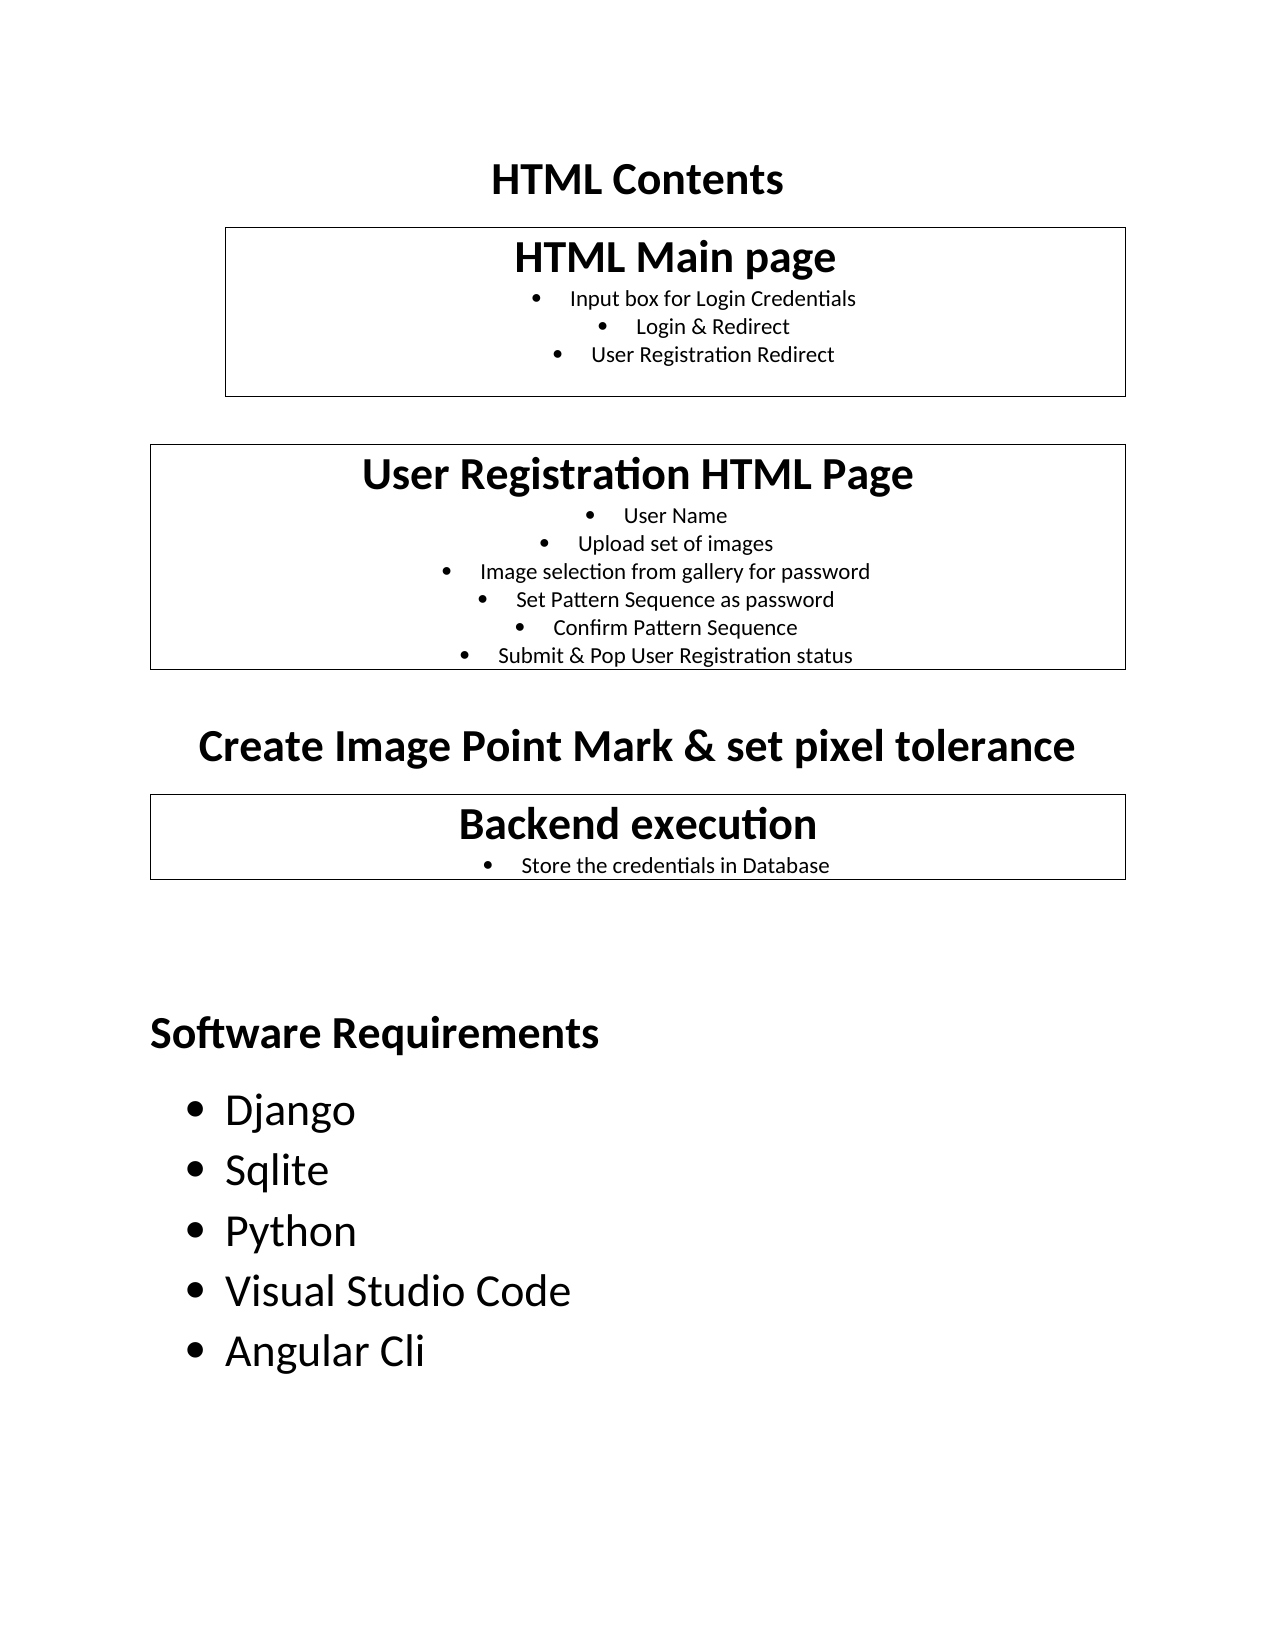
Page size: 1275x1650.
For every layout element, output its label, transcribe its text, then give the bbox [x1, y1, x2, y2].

table_header User Registration HTML Page User Name Upload set of images Image selection from gallery for password Set Pattern Sequence as password Confirm Pattern Sequence Submit & Pop User Registration status [151, 445, 1125, 669]
list Angular Cli [187, 1322, 1125, 1378]
table_header HTML Main page Input box for Login Credentials Login & Redirect User Registration Redirect [226, 228, 1125, 396]
list Visual Studio Code [187, 1262, 1125, 1318]
list Django [187, 1081, 1125, 1137]
list Sqlite [187, 1141, 1125, 1197]
text HTML Contents [150, 150, 1125, 206]
list Python [187, 1201, 1125, 1257]
text Create Image Point Mark & set pixel tolerance [150, 717, 1125, 773]
table_header Backend execution Store the credentials in Database [151, 795, 1125, 879]
text Software Requirements [150, 1004, 1125, 1060]
